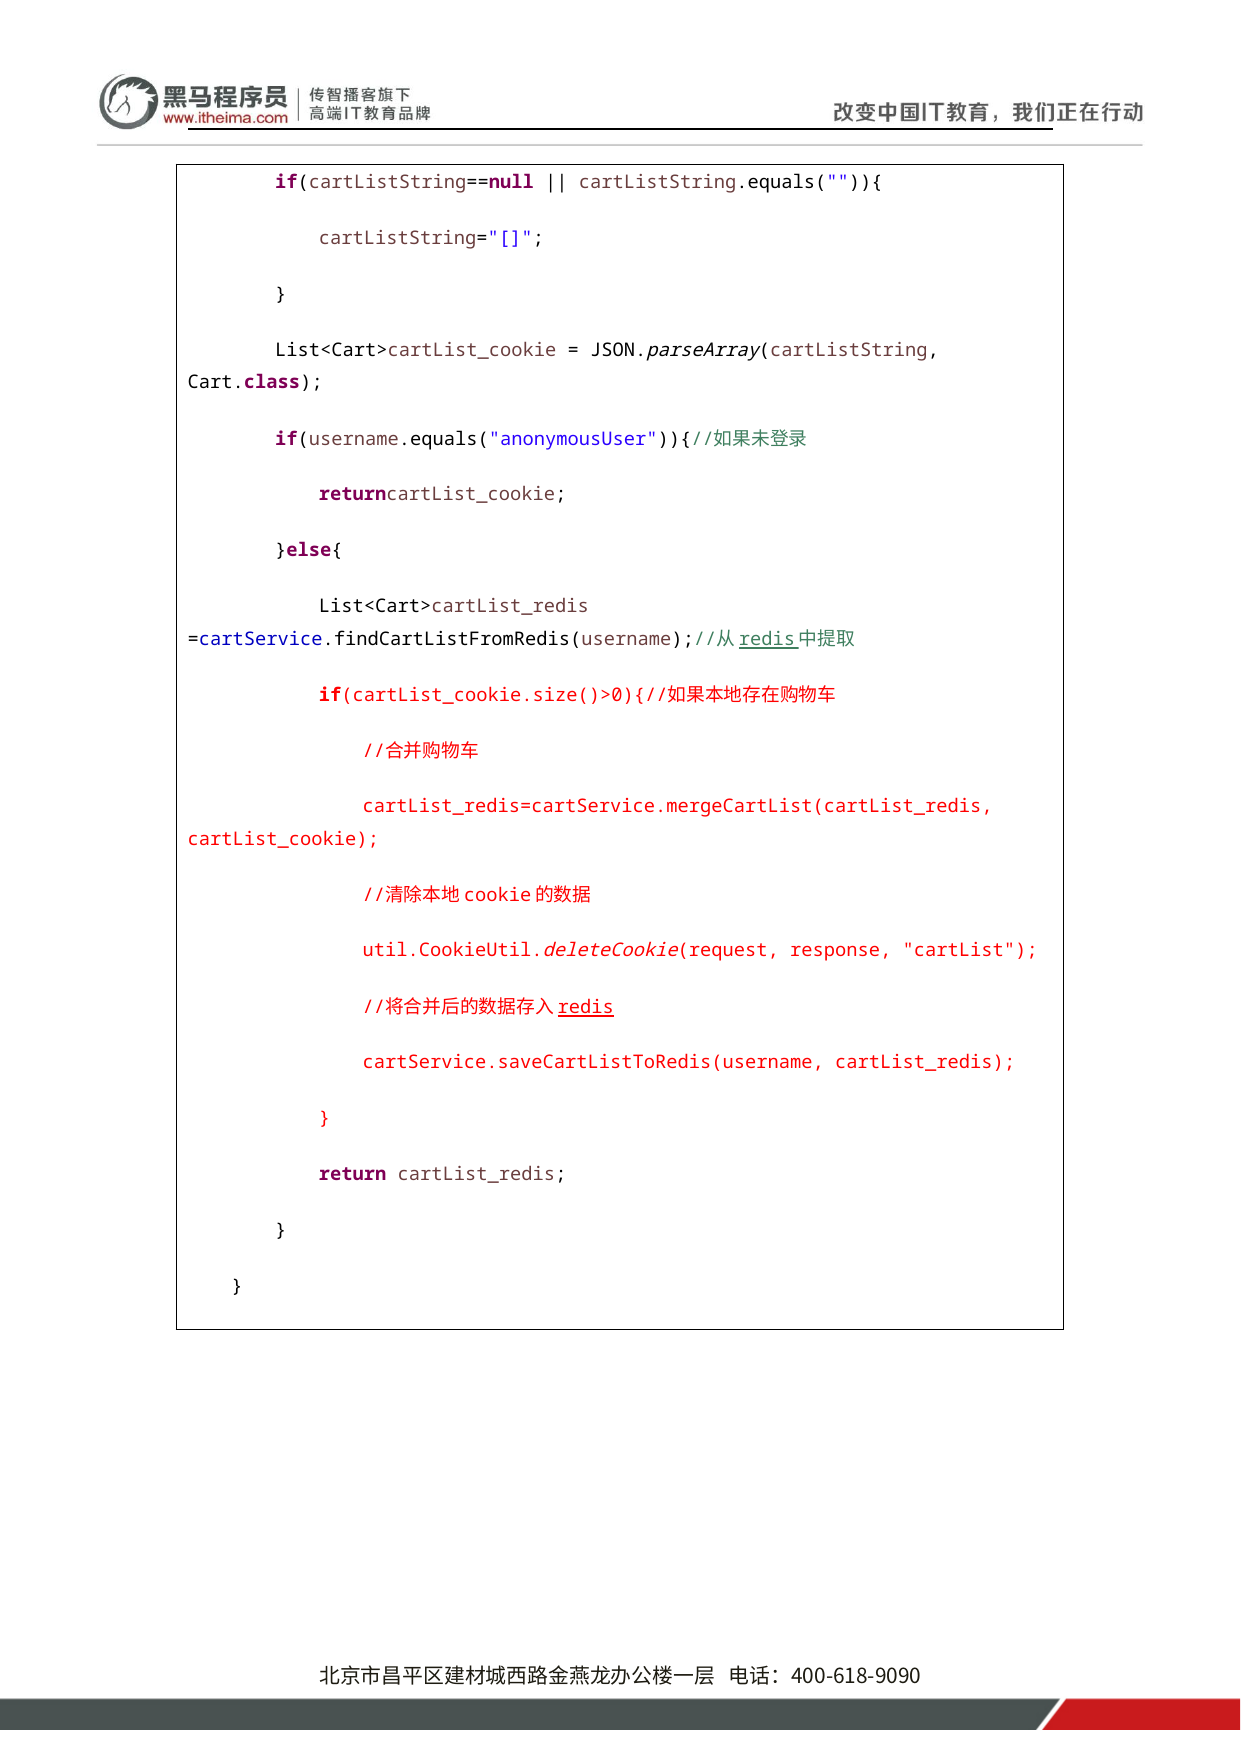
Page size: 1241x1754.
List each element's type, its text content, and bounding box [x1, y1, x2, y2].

picture [0, 3, 1241, 153]
picture [0, 1639, 1241, 1730]
